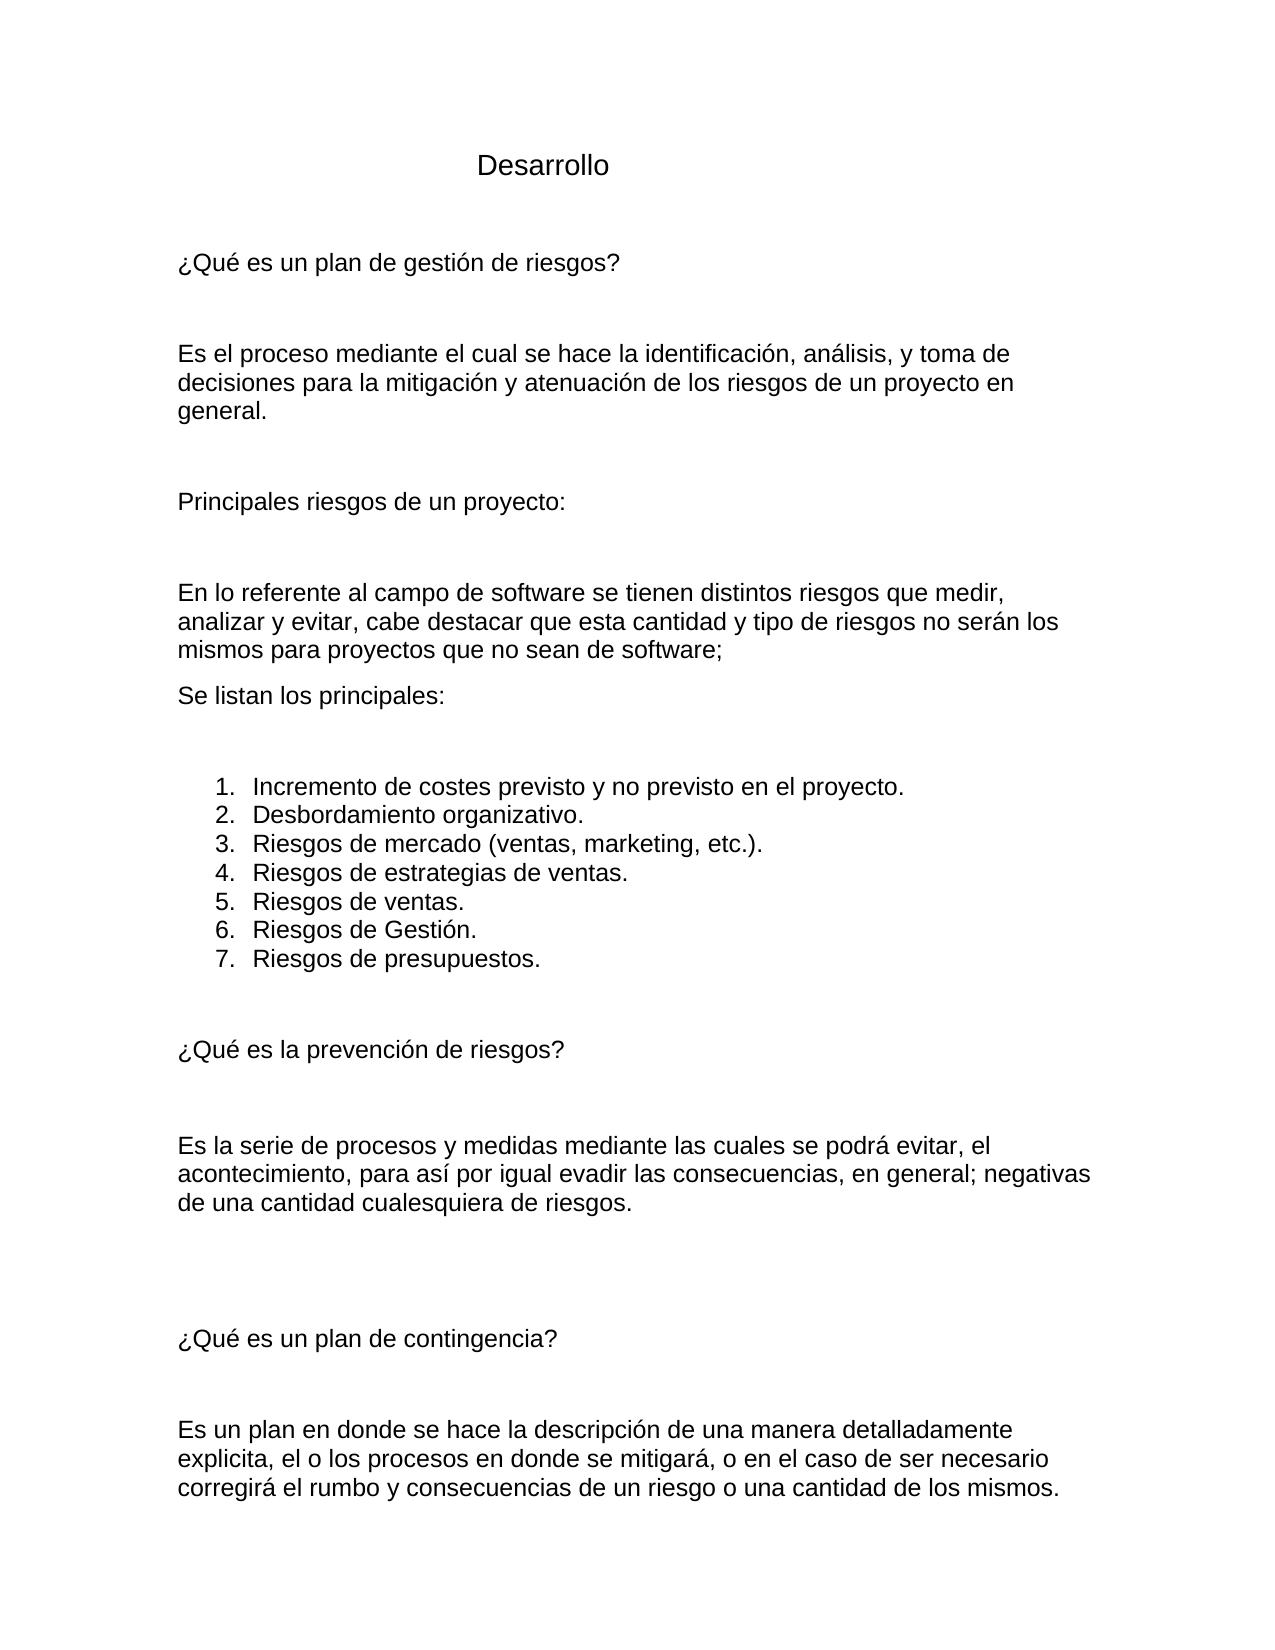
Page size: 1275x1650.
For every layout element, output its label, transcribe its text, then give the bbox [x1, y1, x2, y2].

list Riesgos de Gestión. [215, 916, 1098, 944]
list Riesgos de estrategias de ventas. [215, 858, 1098, 887]
text ¿Qué es la prevención de riesgos? [177, 1035, 1098, 1064]
text Principales riesgos de un proyecto: [177, 487, 1098, 516]
text Es un plan en donde se hace la descripción de una manera detalladamente explicita, el o los procesos en donde se mitigará, o en el caso de ser necesario corregirá el rumbo y consecuencias de un riesgo o una cantidad de los mismos. [177, 1415, 1098, 1502]
text ¿Qué es un plan de gestión de riesgos? [177, 248, 1098, 277]
list Riesgos de mercado (ventas, marketing, etc.). [215, 829, 1098, 858]
list Desbordamiento organizativo. [215, 801, 1098, 829]
list Riesgos de ventas. [215, 887, 1098, 916]
text En lo referente al campo de software se tienen distintos riesgos que medir, analizar y evitar, cabe destacar que esta cantidad y tipo de riesgos no serán los mismos para proyectos que no sean de software; [177, 578, 1098, 664]
text ¿Qué es un plan de contingencia? [177, 1324, 1098, 1353]
text Se listan los principales: [177, 681, 1098, 710]
list Incremento de costes previsto y no previsto en el proyecto. [215, 772, 1098, 801]
text Desarrollo [177, 148, 1098, 181]
text Es el proceso mediante el cual se hace la identificación, análisis, y toma de decisiones para la mitigación y atenuación de los riesgos de un proyecto en general. [177, 339, 1098, 425]
list Riesgos de presupuestos. [215, 944, 1098, 973]
text Es la serie de procesos y medidas mediante las cuales se podrá evitar, el acontecimiento, para así por igual evadir las consecuencias, en general; negativas de una cantidad cualesquiera de riesgos. [177, 1131, 1098, 1217]
